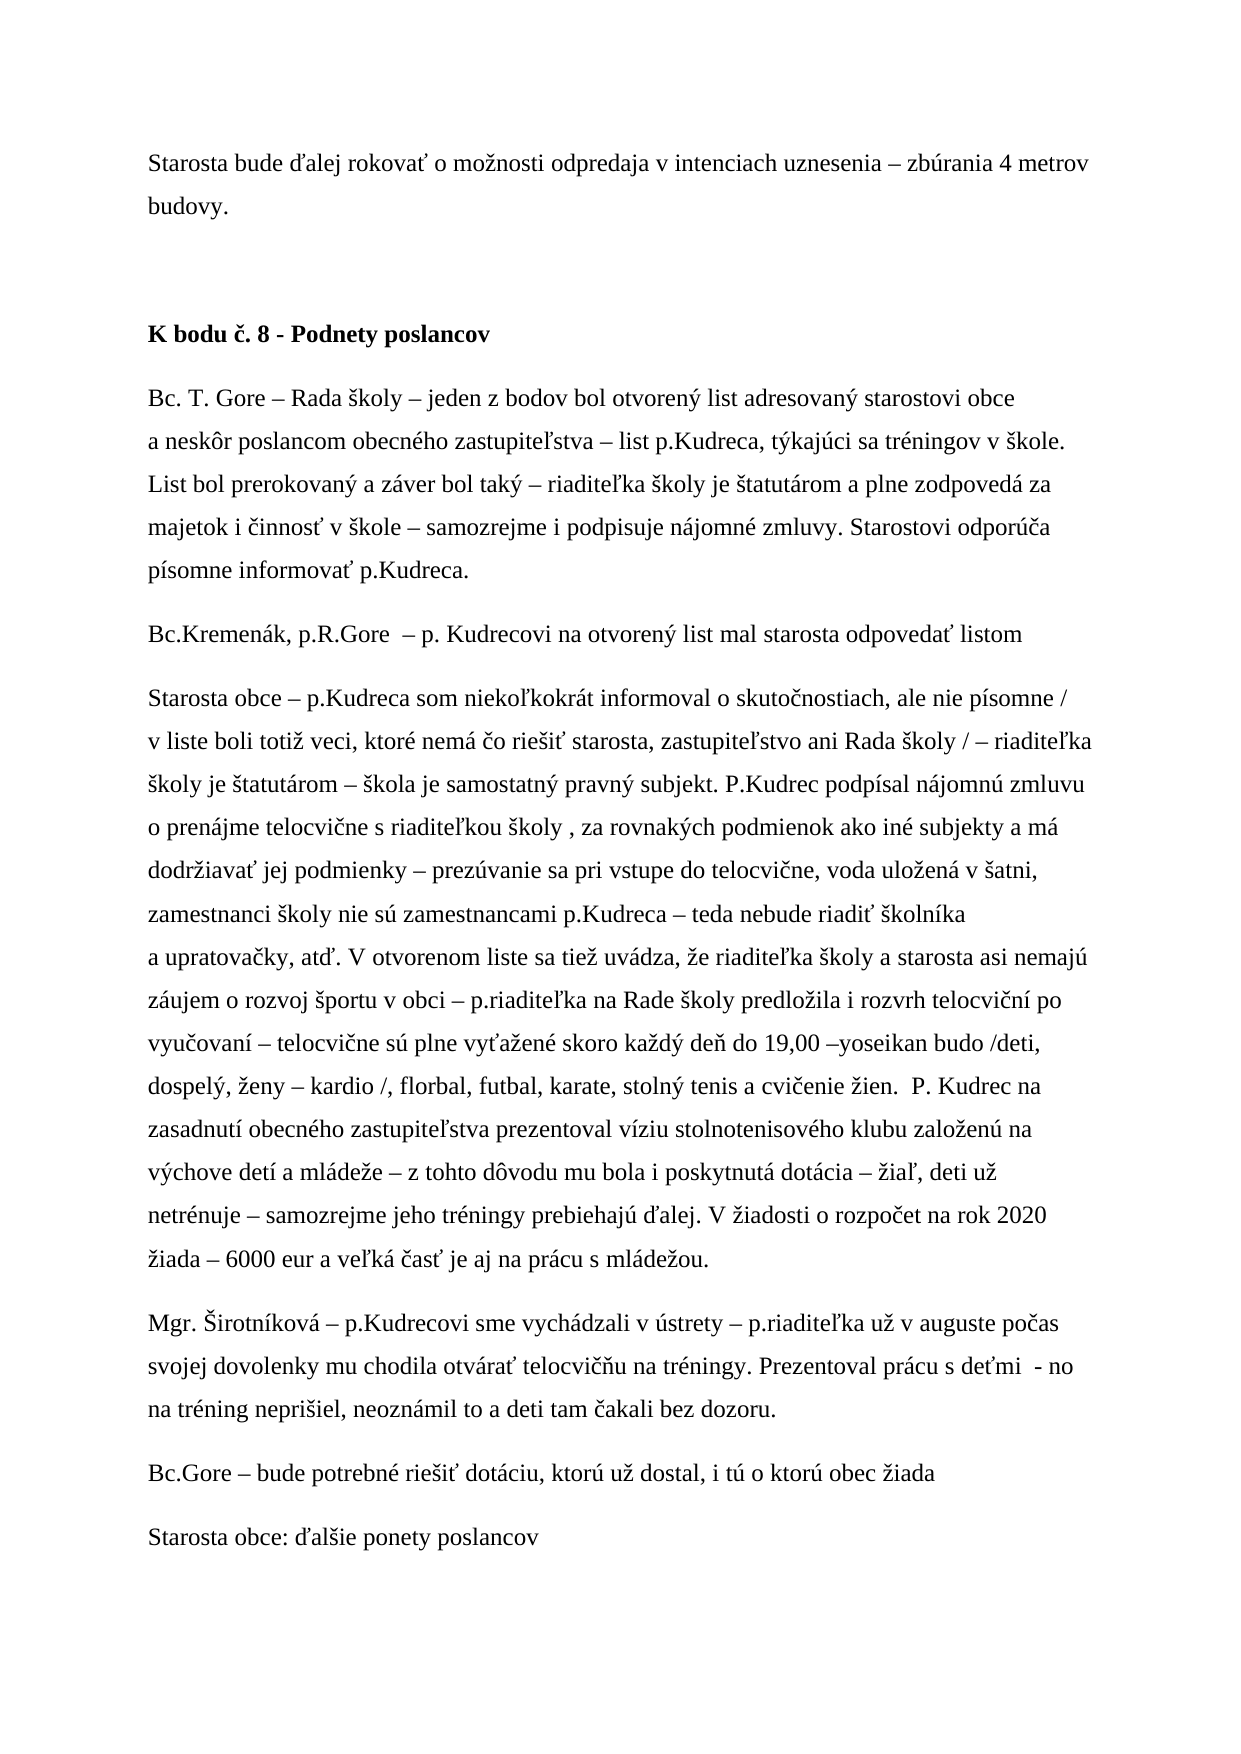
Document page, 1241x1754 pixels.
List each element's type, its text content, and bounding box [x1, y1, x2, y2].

text Bc. T. Gore – Rada školy – jeden z bodov bol otvorený list adresovaný starostovi obce a neskôr poslancom obecného zastupiteľstva – list p.Kudreca, týkajúci sa tréningov v škole. List bol prerokovaný a záver bol taký – riaditeľka školy je štatutárom a plne zodpovedá za majetok i činnosť v škole – samozrejme i podpisuje nájomné zmluvy. Starostovi odporúča písomne informovať p.Kudreca. [148, 383, 1093, 584]
text Starosta obce: ďalšie ponety poslancov [148, 1522, 1093, 1551]
text Starosta bude ďalej rokovať o možnosti odpredaja v intenciach uznesenia – zbúrania 4 metrov budovy. [148, 148, 1093, 219]
text Bc.Kremenák, p.R.Gore – p. Kudrecovi na otvorený list mal starosta odpovedať listom [148, 619, 1093, 648]
text K bodu č. 8 - Podnety poslancov [148, 319, 1093, 347]
text Mgr. Širotníková – p.Kudrecovi sme vychádzali v ústrety – p.riaditeľka už v auguste počas svojej dovolenky mu chodila otvárať telocvičňu na tréningy. Prezentoval prácu s deťmi - no na tréning neprišiel, neoznámil to a deti tam čakali bez dozoru. [148, 1308, 1093, 1423]
text Bc.Gore – bude potrebné riešiť dotáciu, ktorú už dostal, i tú o ktorú obec žiada [148, 1458, 1093, 1487]
text Starosta obce – p.Kudreca som niekoľkokrát informoval o skutočnostiach, ale nie písomne / v liste boli totiž veci, ktoré nemá čo riešiť starosta, zastupiteľstvo ani Rada školy / – riaditeľka školy je štatutárom – škola je samostatný pravný subjekt. P.Kudrec podpísal nájomnú zmluvu o prenájme telocvične s riaditeľkou školy , za rovnakých podmienok ako iné subjekty a má dodržiavať jej podmienky – prezúvanie sa pri vstupe do telocvične, voda uložená v šatni, zamestnanci školy nie sú zamestnancami p.Kudreca – teda nebude riadiť školníka a upratovačky, atď. V otvorenom liste sa tiež uvádza, že riaditeľka školy a starosta asi nemajú záujem o rozvoj športu v obci – p.riaditeľka na Rade školy predložila i rozvrh telocviční po vyučovaní – telocvične sú plne vyťažené skoro každý deň do 19,00 –yoseikan budo /deti, dospelý, ženy – kardio /, florbal, futbal, karate, stolný tenis a cvičenie žien. P. Kudrec na zasadnutí obecného zastupiteľstva prezentoval víziu stolnotenisového klubu založenú na výchove detí a mládeže – z tohto dôvodu mu bola i poskytnutá dotácia – žiaľ, deti už netrénuje – samozrejme jeho tréningy prebiehajú ďalej. V žiadosti o rozpočet na rok 2020 žiada – 6000 eur a veľká časť je aj na prácu s mládežou. [148, 683, 1093, 1272]
